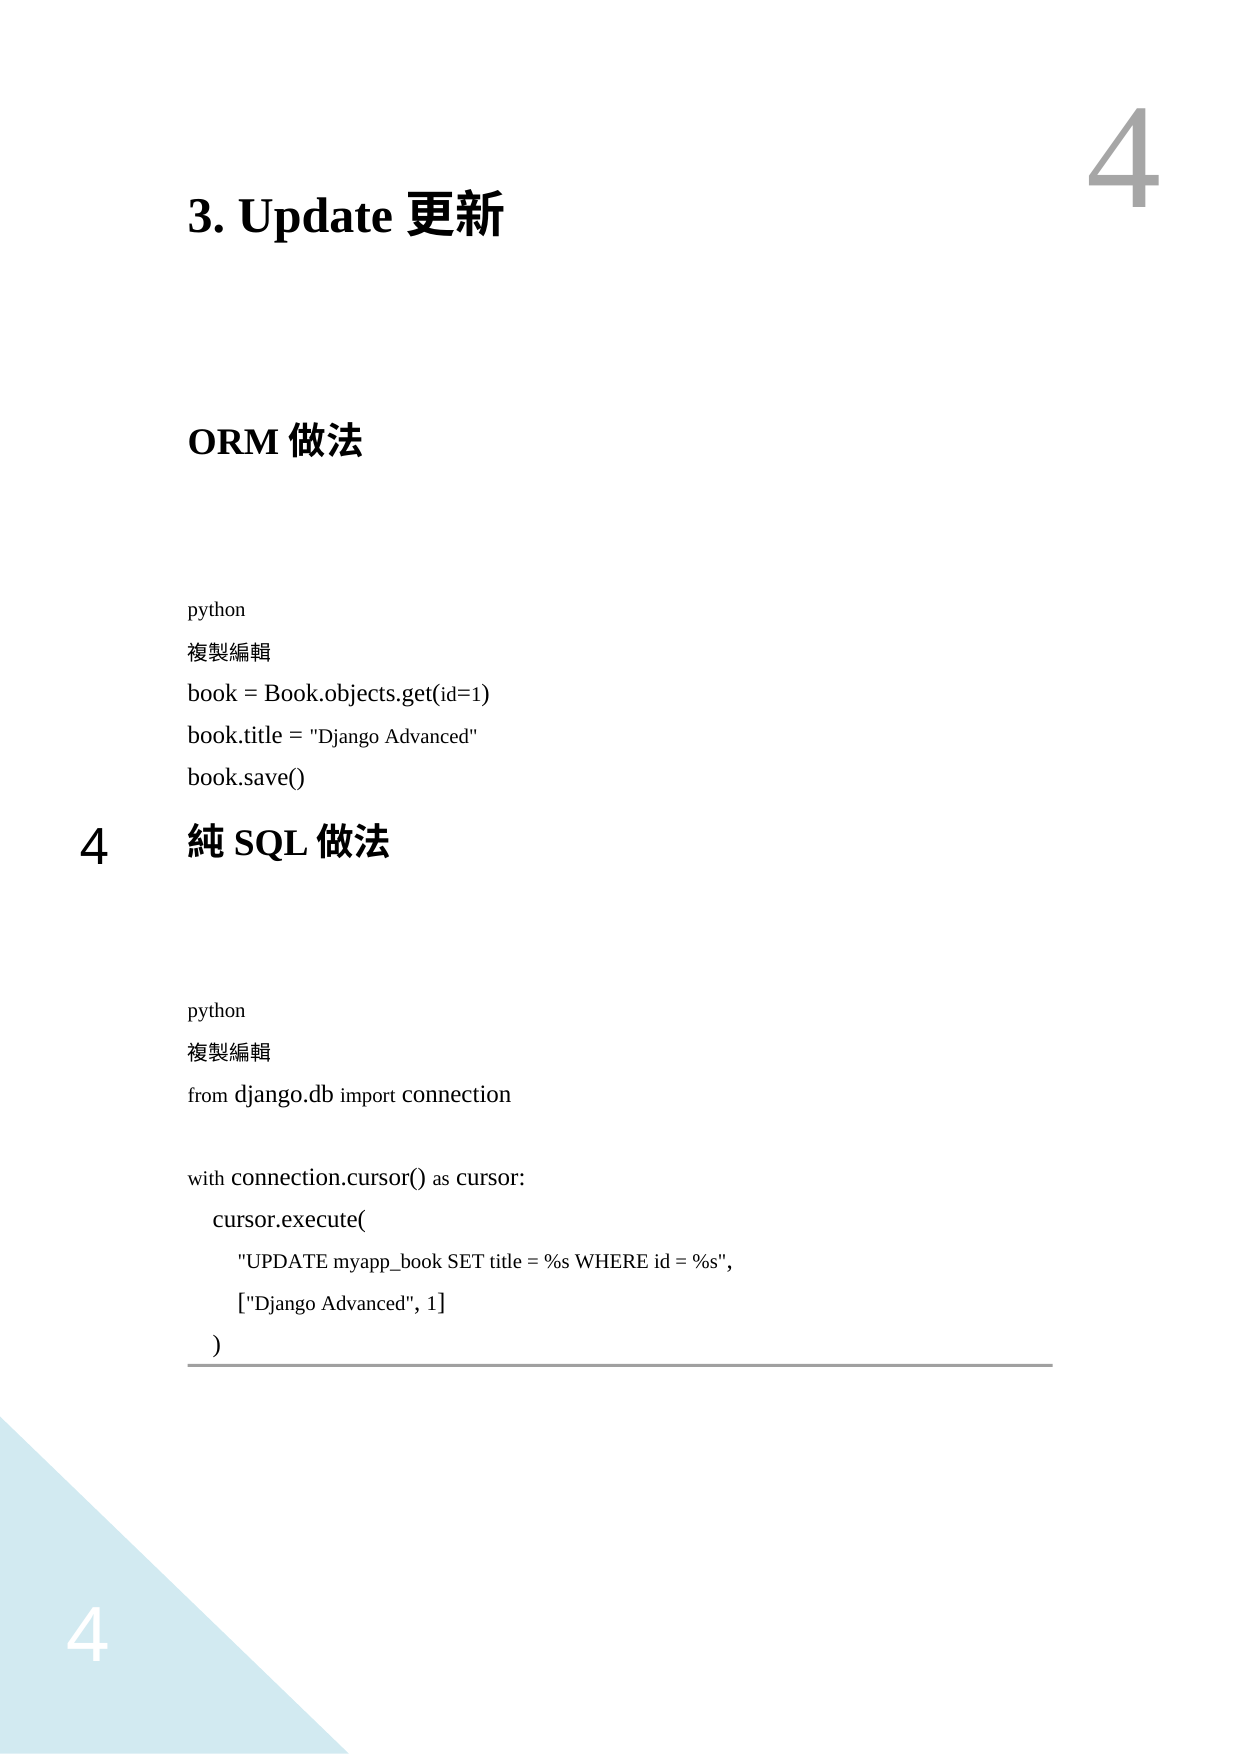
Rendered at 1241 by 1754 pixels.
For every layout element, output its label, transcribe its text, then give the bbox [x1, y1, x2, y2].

text ["Django Advanced", 1] [187, 1281, 1053, 1322]
text book = Book.objects.get(id=1) [187, 672, 1053, 714]
text 複製編輯 [187, 1031, 1053, 1072]
text book.title = "Django Advanced" [187, 714, 1053, 755]
text book.save() [187, 755, 1053, 797]
text python [187, 589, 1053, 630]
text from django.db import connection [187, 1072, 1053, 1114]
text with connection.cursor() as cursor: [187, 1156, 1053, 1197]
subtitle ORM 做法 [187, 397, 1053, 480]
text "UPDATE myapp_book SET title = %s WHERE id = %s", [187, 1239, 1053, 1281]
subtitle 純 SQL 做法 [187, 797, 1053, 880]
text 複製編輯 [187, 630, 1053, 672]
text cursor.execute( [187, 1197, 1053, 1239]
text python [187, 989, 1053, 1031]
subtitle 3. Update 更新 [187, 169, 1053, 252]
text ) [187, 1322, 1053, 1363]
